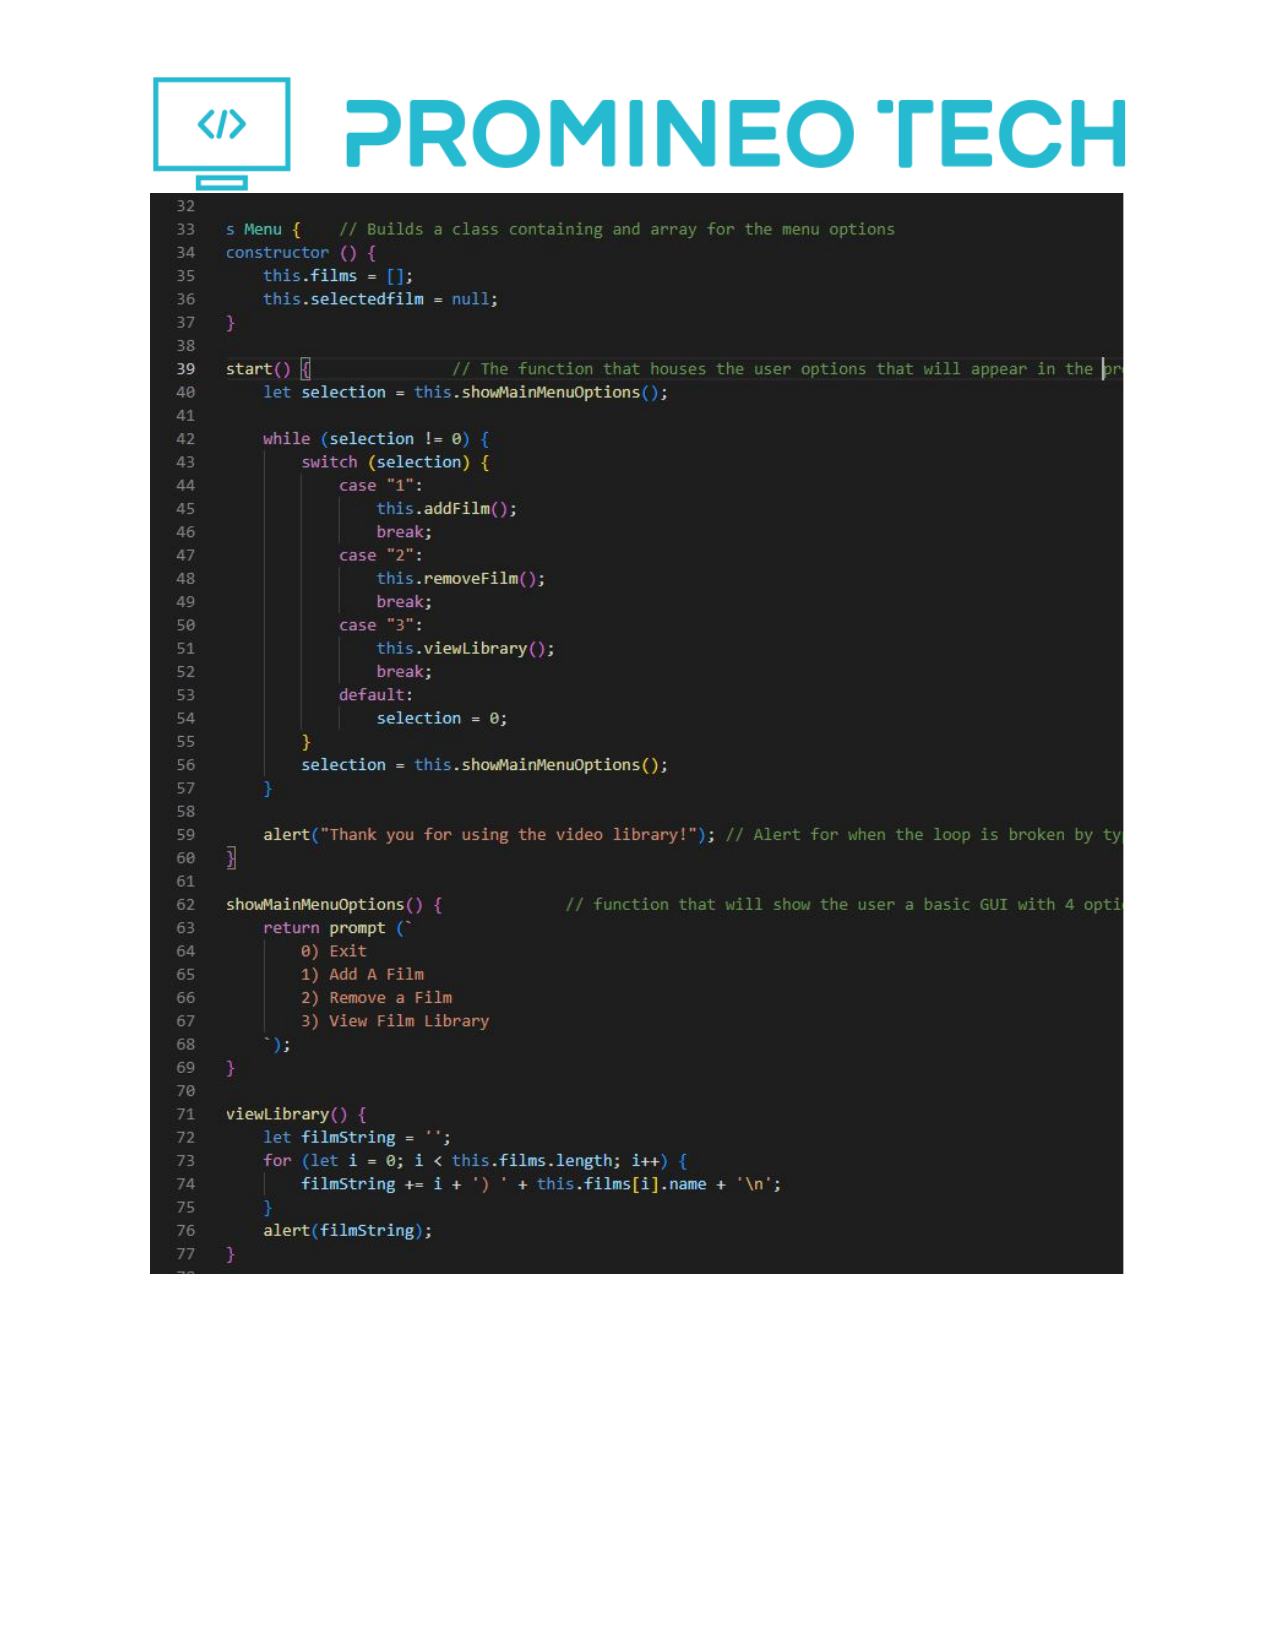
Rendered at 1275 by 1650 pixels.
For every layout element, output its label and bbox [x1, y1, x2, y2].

picture [150, 75, 1125, 1274]
